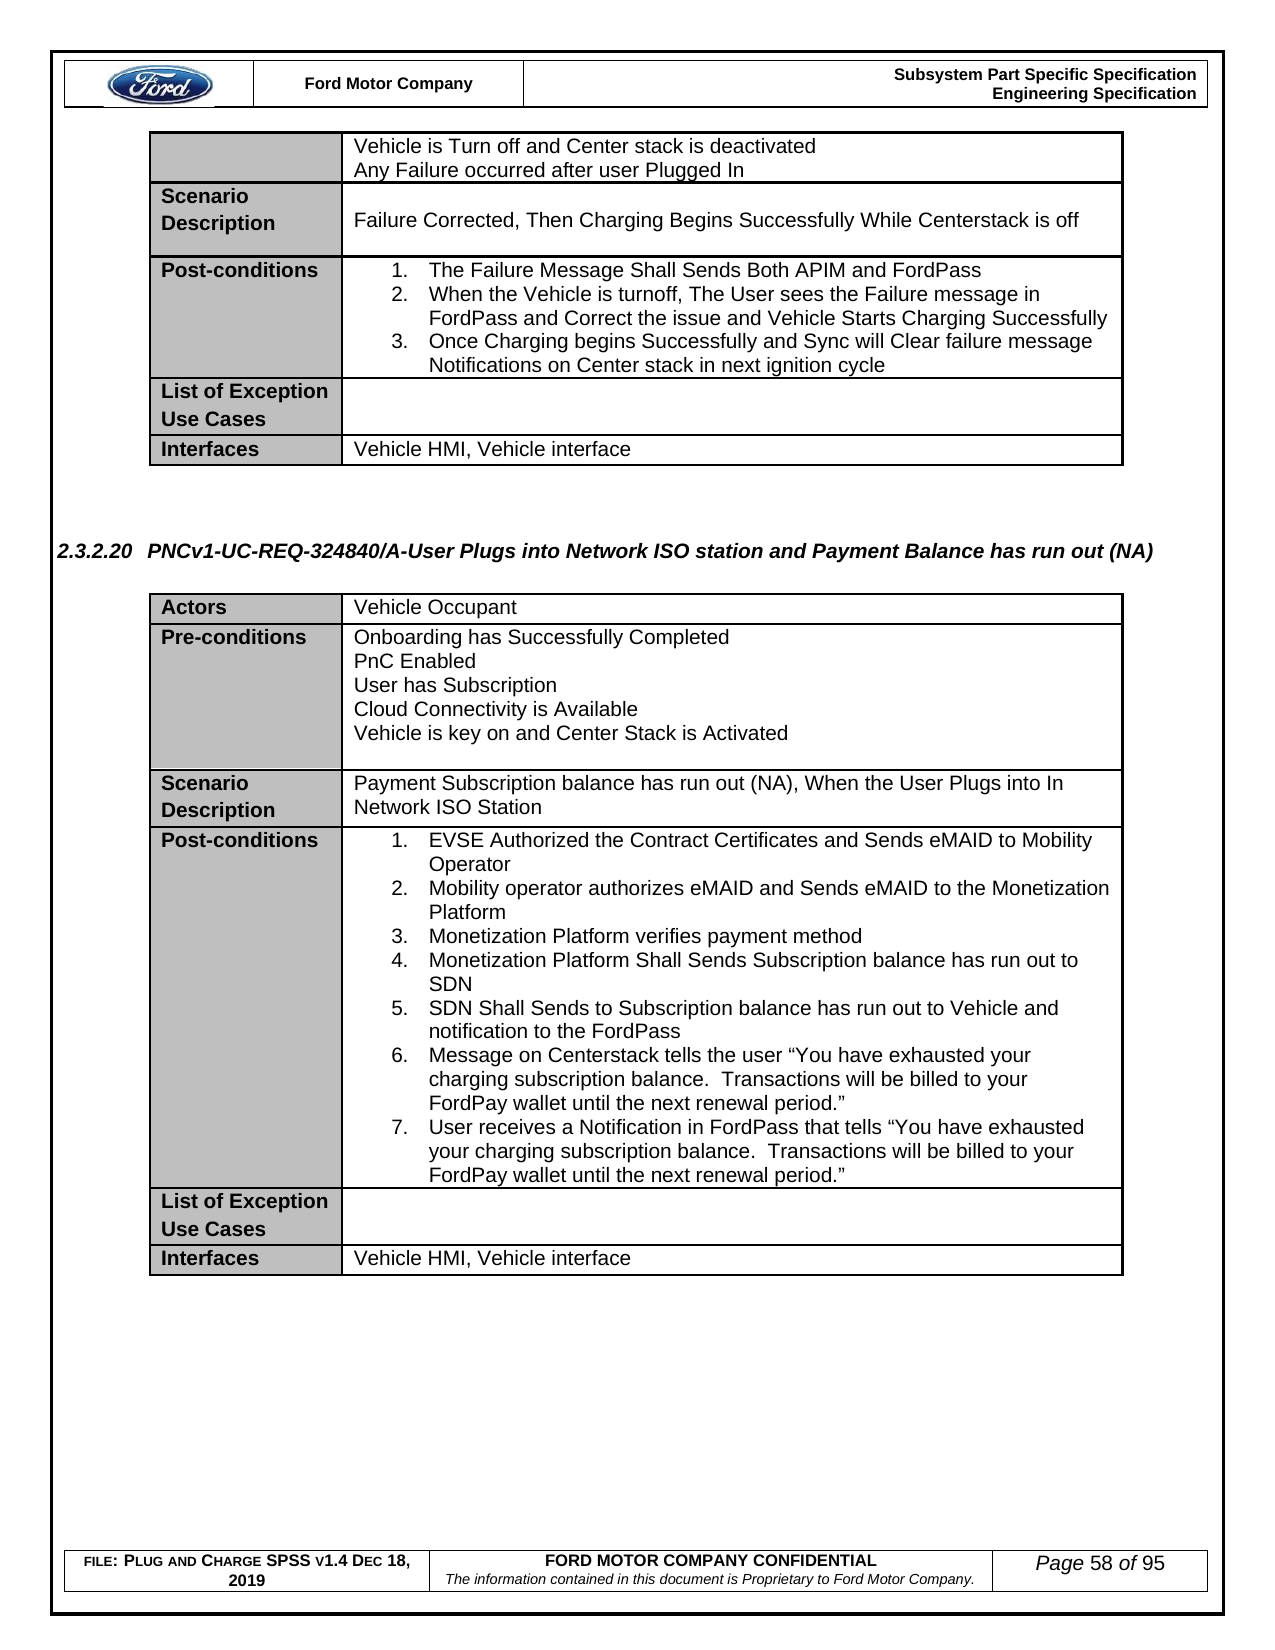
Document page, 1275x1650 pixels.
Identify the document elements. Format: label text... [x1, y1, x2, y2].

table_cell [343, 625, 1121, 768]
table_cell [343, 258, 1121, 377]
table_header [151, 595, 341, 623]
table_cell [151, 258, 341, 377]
picture [103, 61, 215, 107]
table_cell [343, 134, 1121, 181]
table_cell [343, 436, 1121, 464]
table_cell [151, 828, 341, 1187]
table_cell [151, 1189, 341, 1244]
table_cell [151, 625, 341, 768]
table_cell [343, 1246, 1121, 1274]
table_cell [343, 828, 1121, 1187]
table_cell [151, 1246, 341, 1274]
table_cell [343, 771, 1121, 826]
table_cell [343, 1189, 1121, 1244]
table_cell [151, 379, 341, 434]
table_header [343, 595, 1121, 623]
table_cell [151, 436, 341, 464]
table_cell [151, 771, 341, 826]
subtitle PNCv1-UC-REQ-324840/A-User Plugs into Network ISO station and Payment Balance has run out (NA) [57, 539, 1215, 563]
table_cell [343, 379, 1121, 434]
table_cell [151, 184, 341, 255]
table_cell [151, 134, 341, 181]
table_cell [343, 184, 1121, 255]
